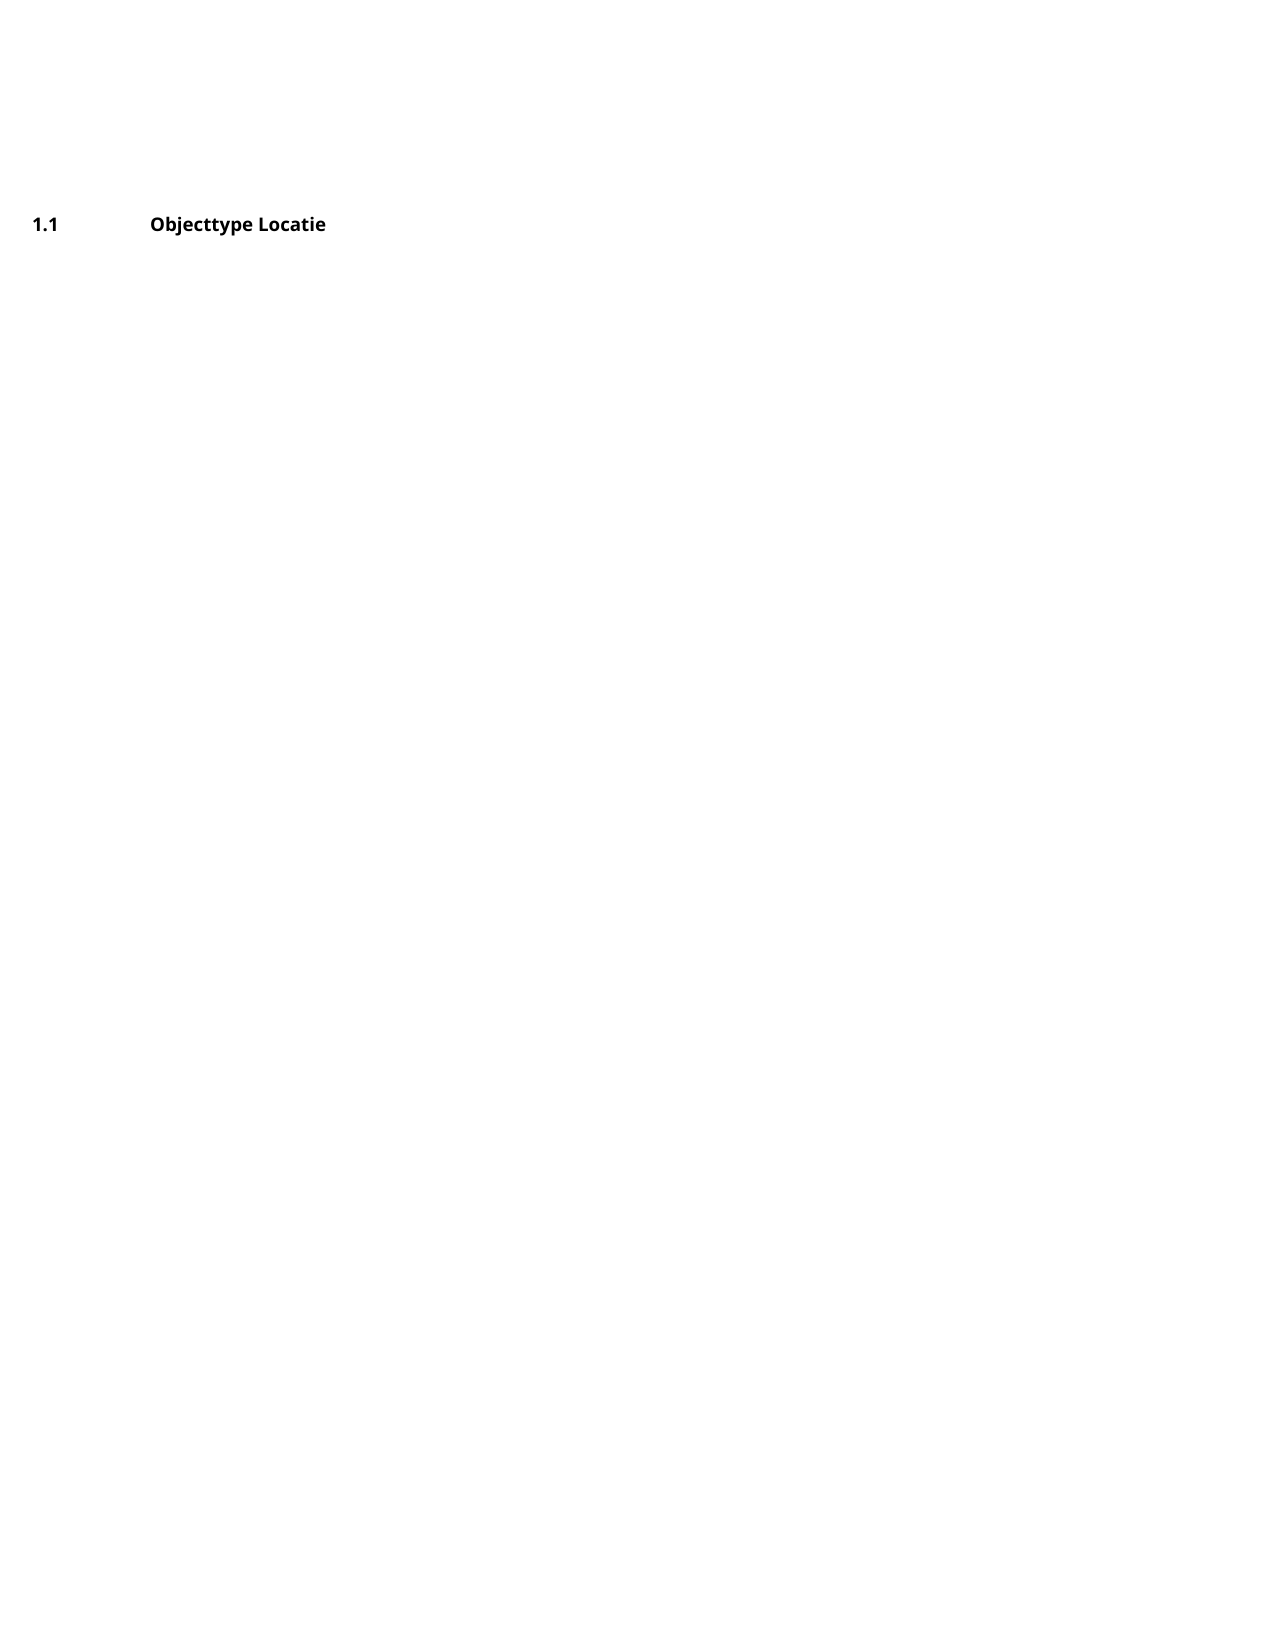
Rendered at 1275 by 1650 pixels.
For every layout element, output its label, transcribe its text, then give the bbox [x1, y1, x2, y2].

subtitle Objecttype Locatie [32, 208, 1125, 237]
